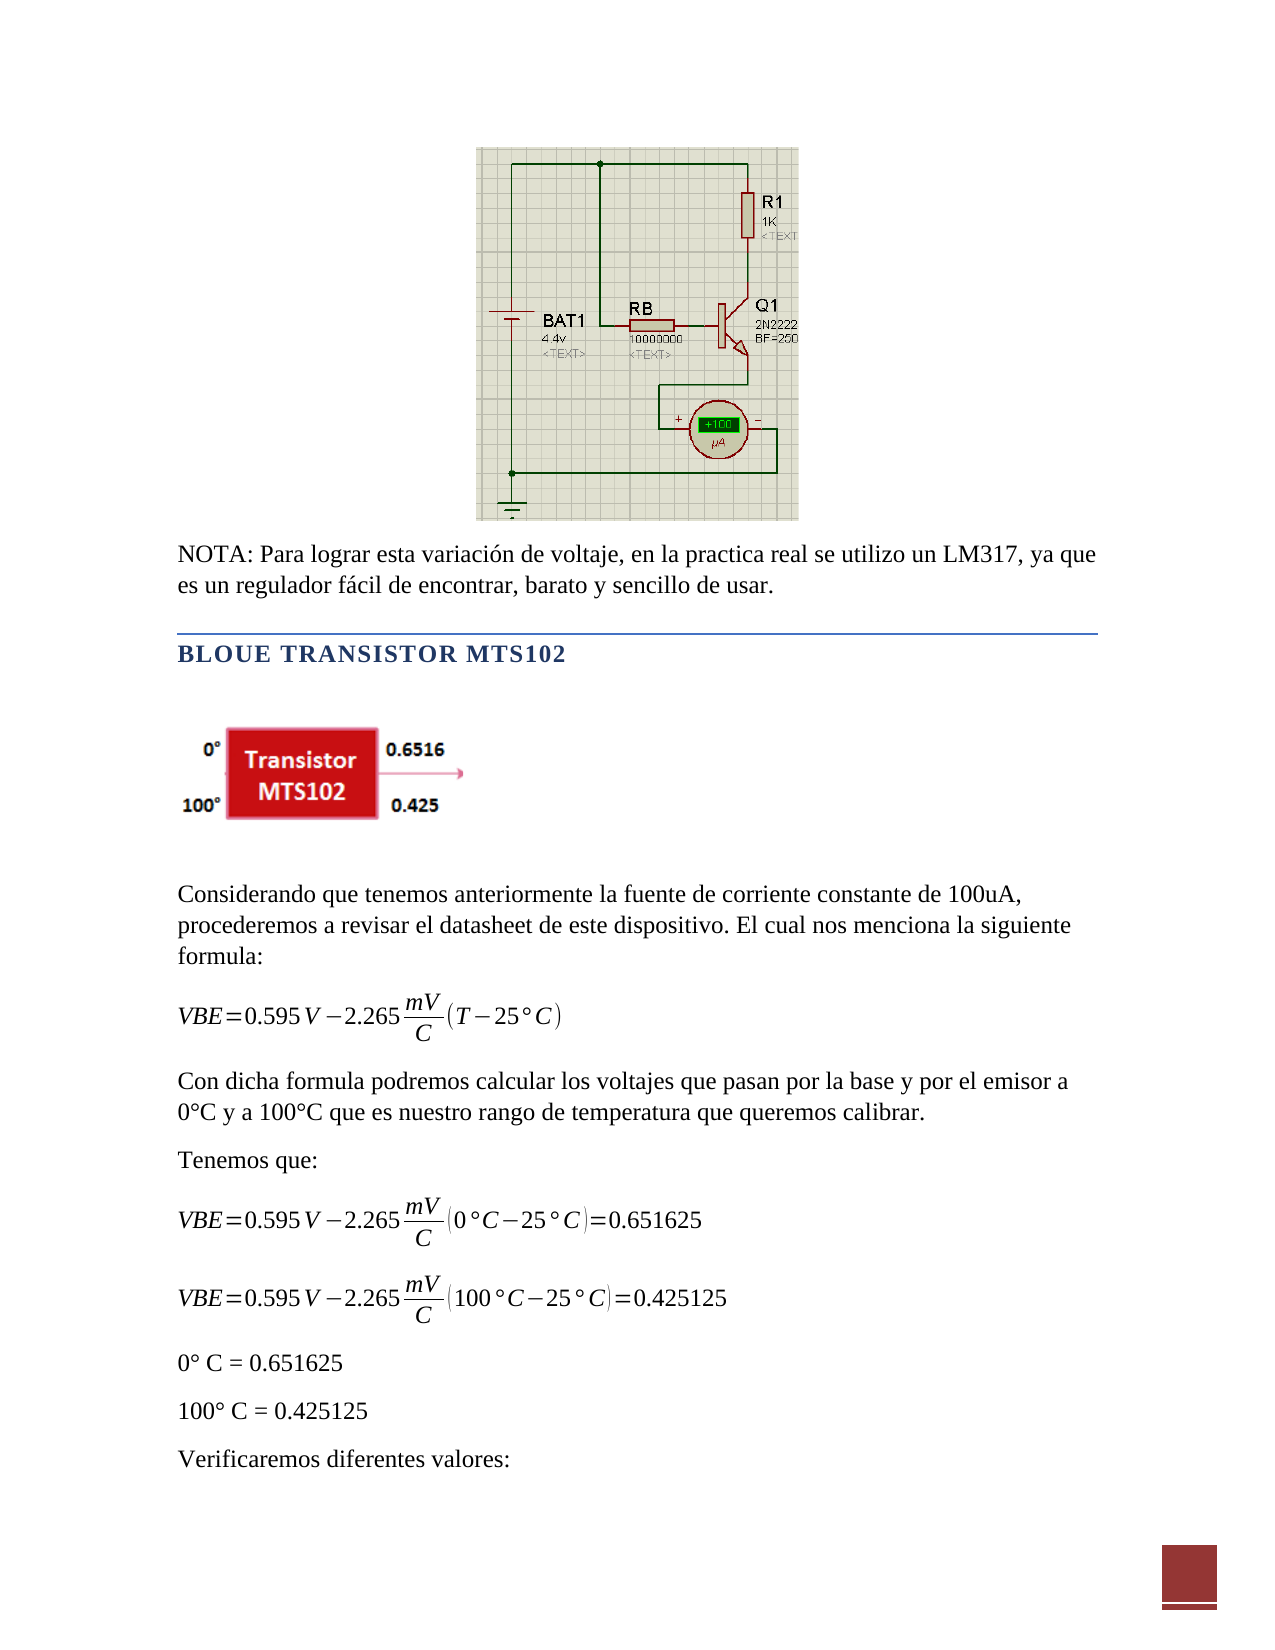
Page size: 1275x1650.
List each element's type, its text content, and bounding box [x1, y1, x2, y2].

text Tenemos que: [177, 1145, 1098, 1174]
text NOTA: Para lograr esta variación de voltaje, en la practica real se utilizo un LM317, ya que es un regulador fácil de encontrar, barato y sencillo de usar. [177, 539, 1098, 599]
text Verificaremos diferentes valores: [177, 1444, 1098, 1473]
picture [476, 147, 799, 521]
subtitle bloue TRANSISTOR MTS102 [177, 635, 1098, 667]
text 0° C = 0.651625 [177, 1348, 1098, 1377]
picture [177, 719, 464, 860]
text Considerando que tenemos anteriormente la fuente de corriente constante de 100uA, procederemos a revisar el datasheet de este dispositivo. El cual nos menciona la siguiente formula: [177, 879, 1098, 970]
text Con dicha formula podremos calcular los voltajes que pasan por la base y por el emisor a 0°C y a 100°C que es nuestro rango de temperatura que queremos calibrar. [177, 1066, 1098, 1126]
text 100° C = 0.425125 [177, 1396, 1098, 1425]
